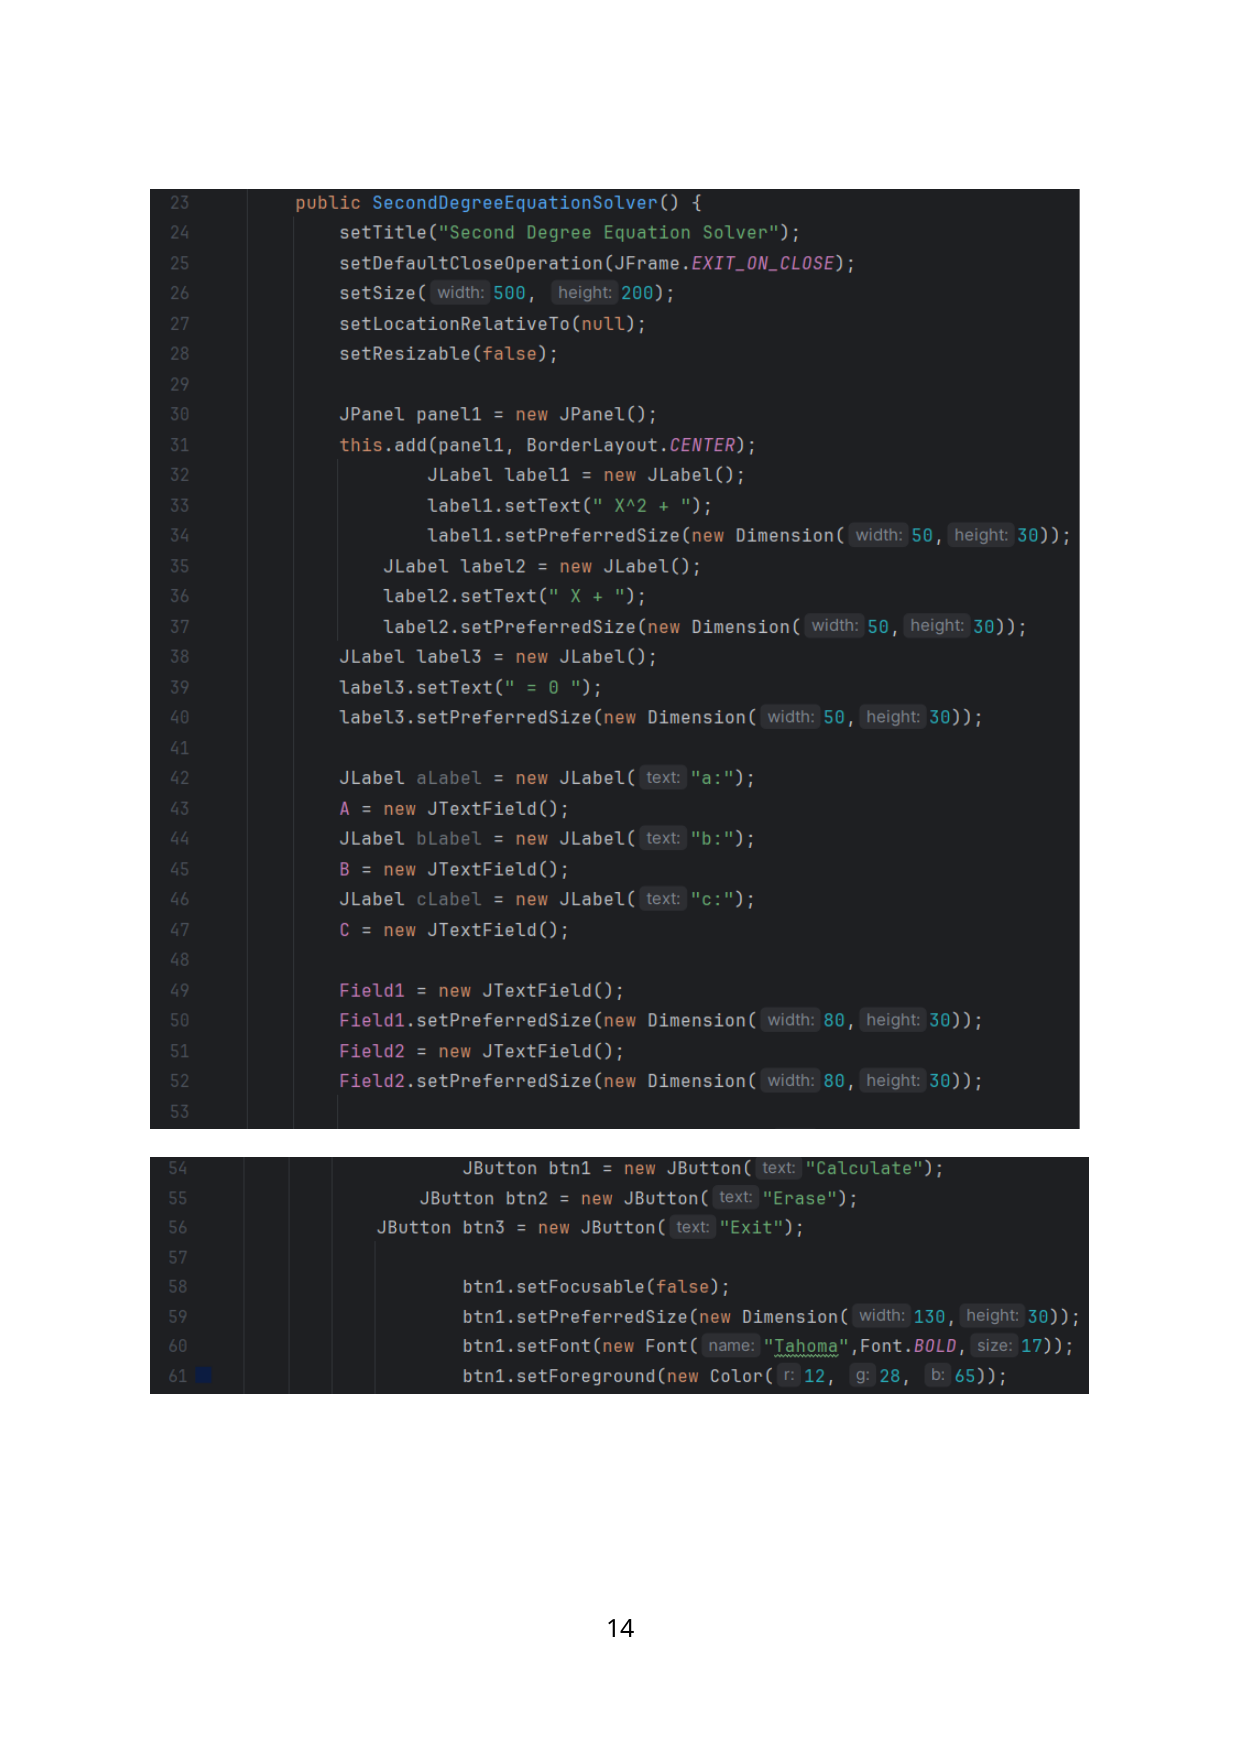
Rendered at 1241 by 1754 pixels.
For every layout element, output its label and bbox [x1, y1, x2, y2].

picture [150, 189, 1080, 1129]
picture [150, 1157, 1089, 1394]
